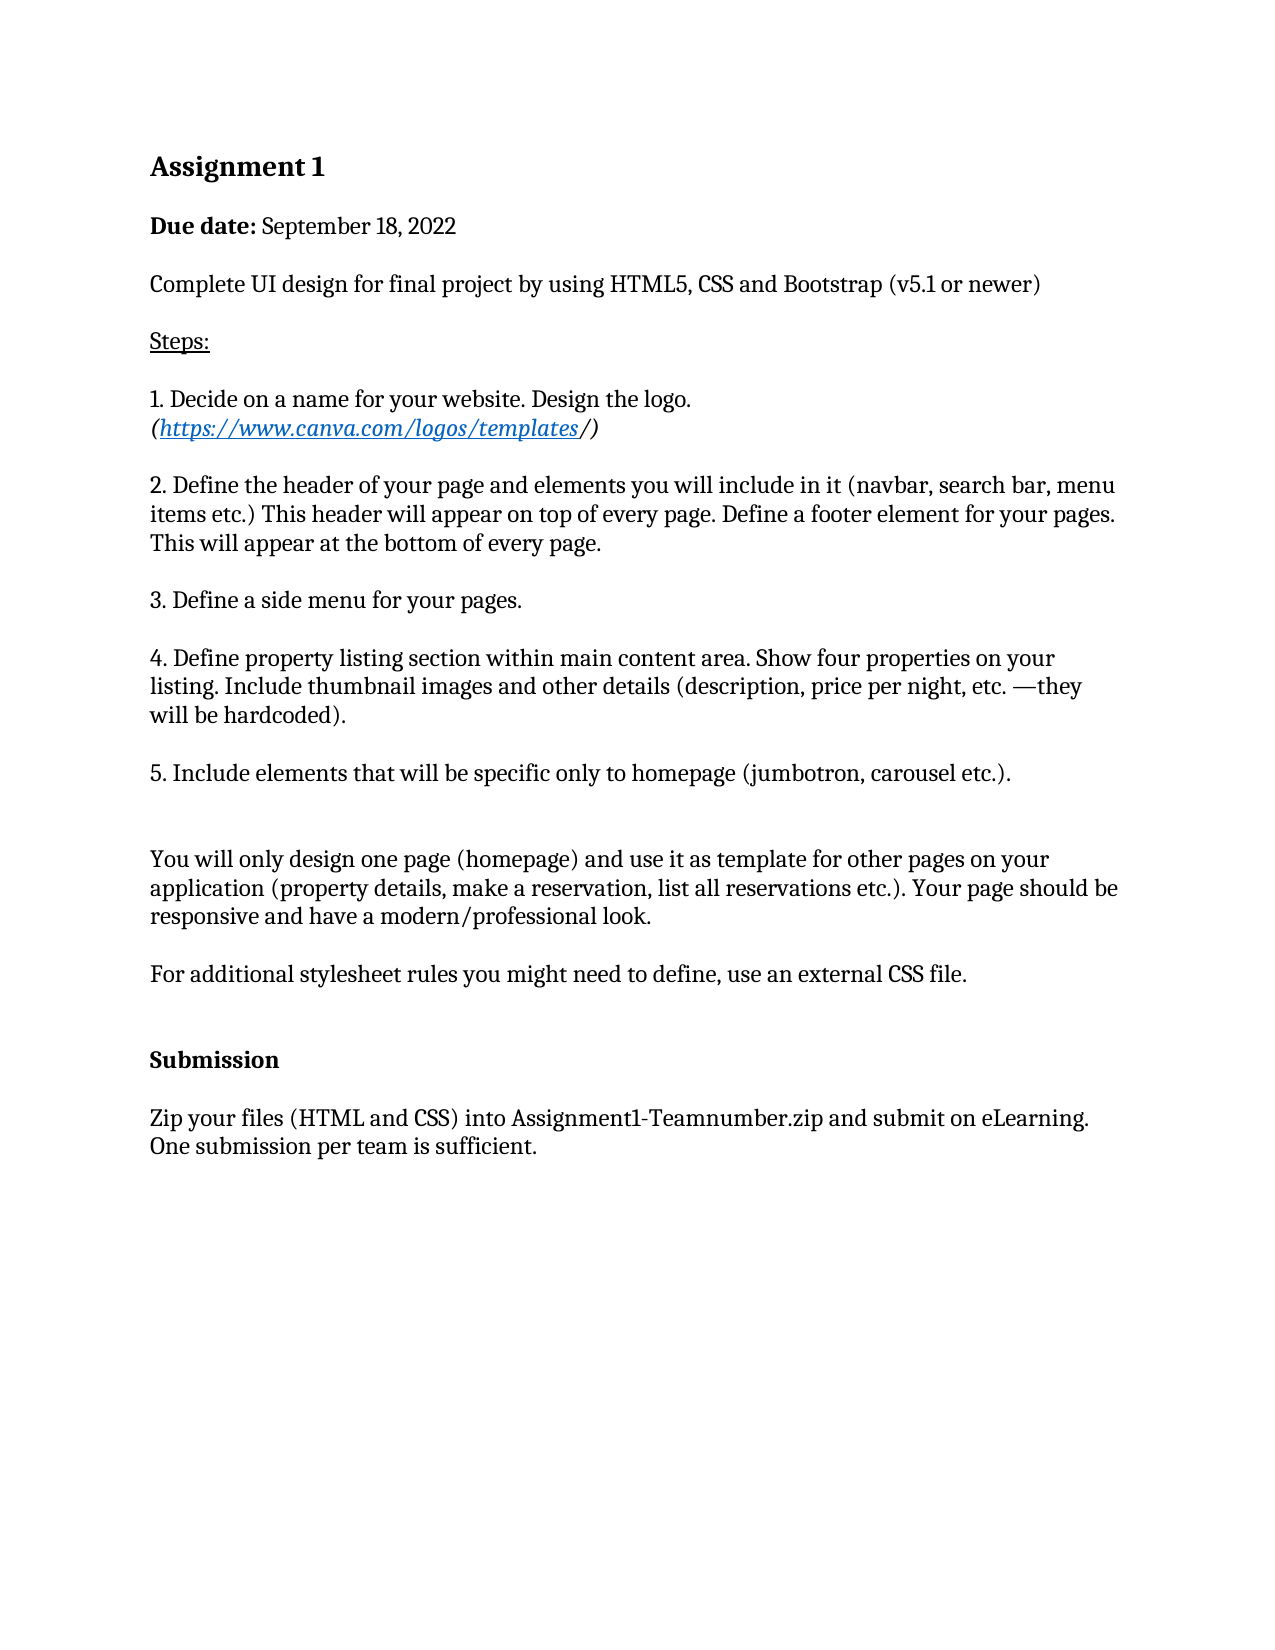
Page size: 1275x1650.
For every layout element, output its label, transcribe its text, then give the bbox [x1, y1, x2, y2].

text Due date: September 18, 2022 [150, 212, 1125, 241]
text 4. Define property listing section within main content area. Show four properties on your listing. Include thumbnail images and other details (description, price per night, etc. —they will be hardcoded). [150, 643, 1125, 730]
text 5. Include elements that will be specific only to homepage (jumbotron, carousel etc.). [150, 758, 1125, 787]
text 3. Define a side menu for your pages. [150, 586, 1125, 615]
text For additional stylesheet rules you might need to define, use an external CSS file. [150, 960, 1125, 988]
text Steps: [150, 327, 1125, 356]
text Assignment 1 [150, 150, 1125, 183]
text Zip your files (HTML and CSS) into Assignment1-Teamnumber.zip and submit on eLearning. One submission per team is sufficient. [150, 1103, 1125, 1161]
text Submission [150, 1046, 1125, 1075]
text 2. Define the header of your page and elements you will include in it (navbar, search bar, menu items etc.) This header will appear on top of every page. Define a footer element for your pages. This will appear at the bottom of every page. [150, 471, 1125, 557]
text 1. Decide on a name for your website. Design the logo. (https://www.canva.com/logos/templates/) [150, 385, 1125, 442]
text Complete UI design for final project by using HTML5, CSS and Bootstrap (v5.1 or newer) [150, 270, 1125, 298]
text You will only design one page (homepage) and use it as template for other pages on your application (property details, make a reservation, list all reservations etc.). Your page should be responsive and have a modern/professional look. [150, 845, 1125, 931]
